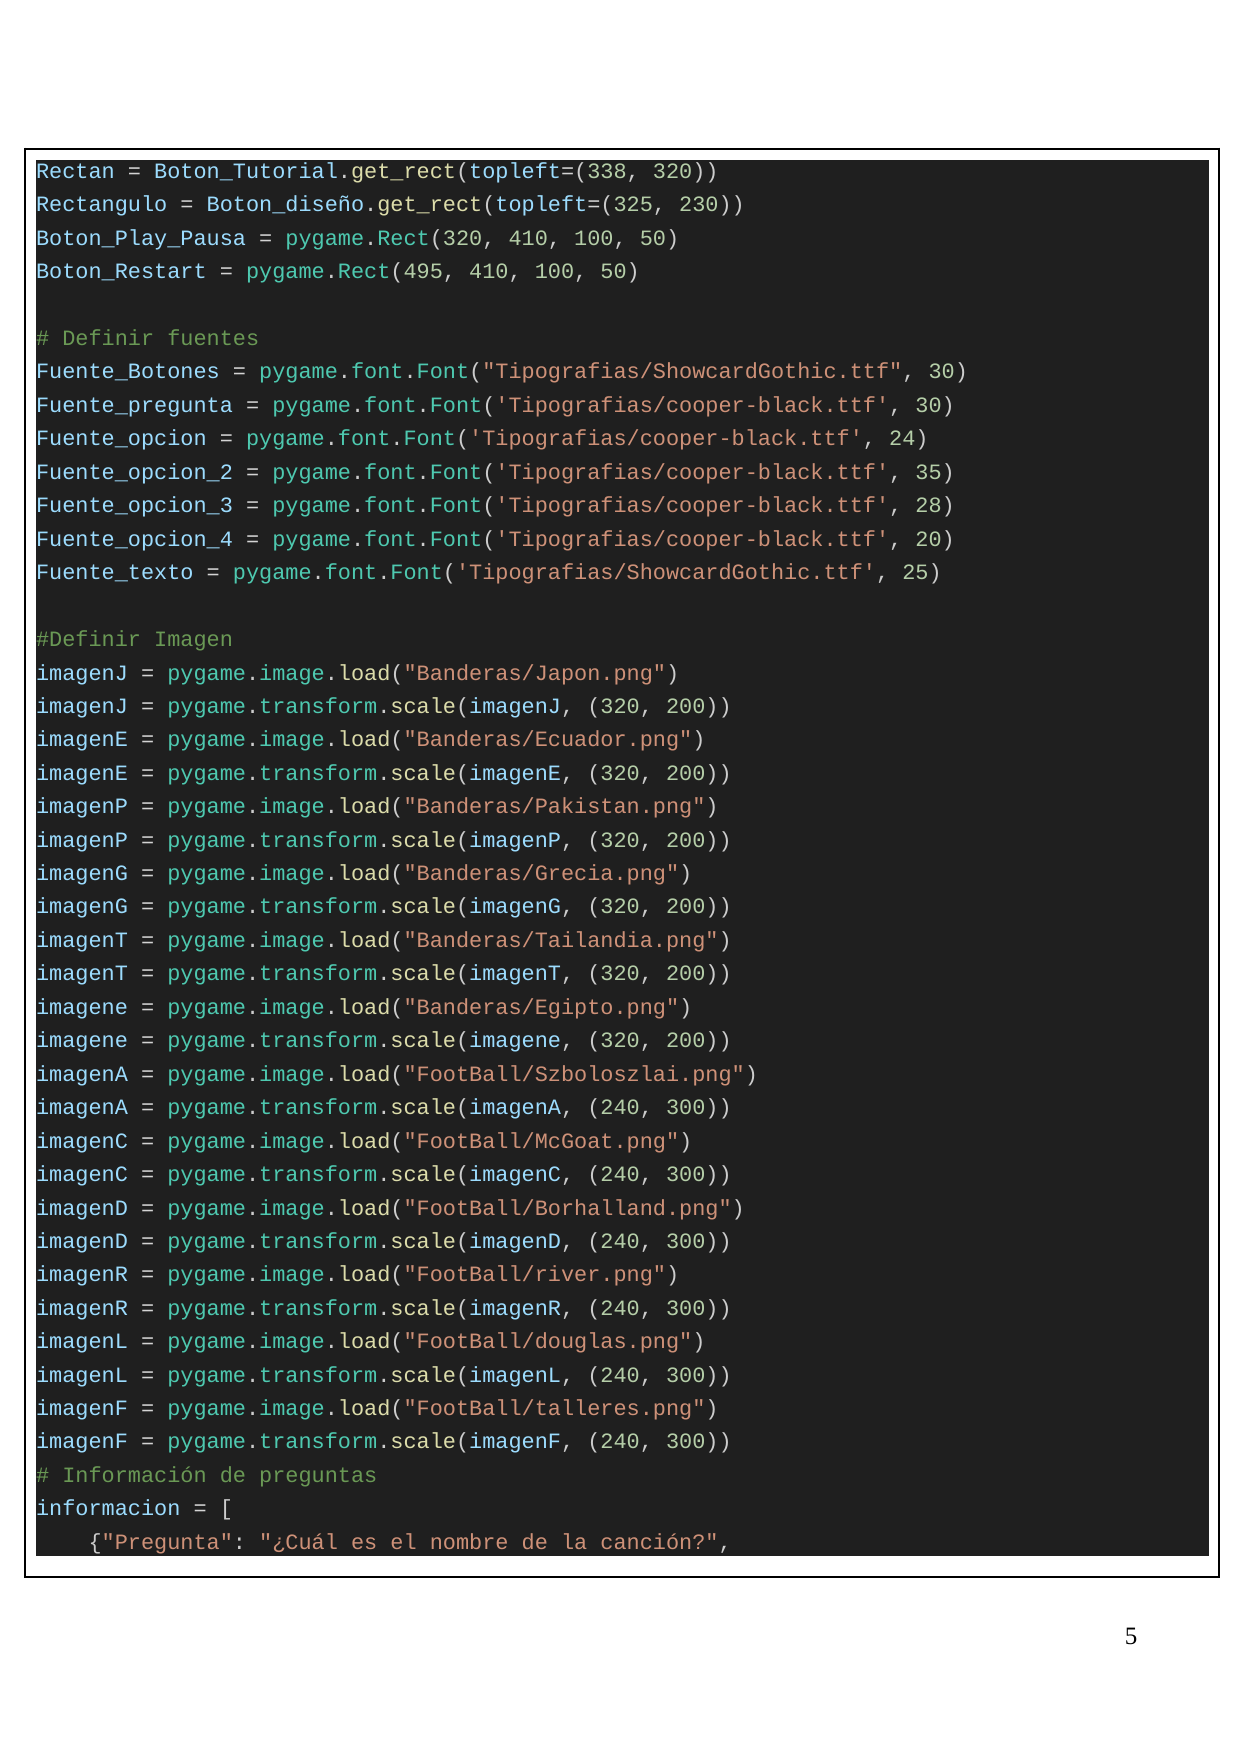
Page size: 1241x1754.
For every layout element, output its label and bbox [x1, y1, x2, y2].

table_header [26, 150, 1218, 1576]
